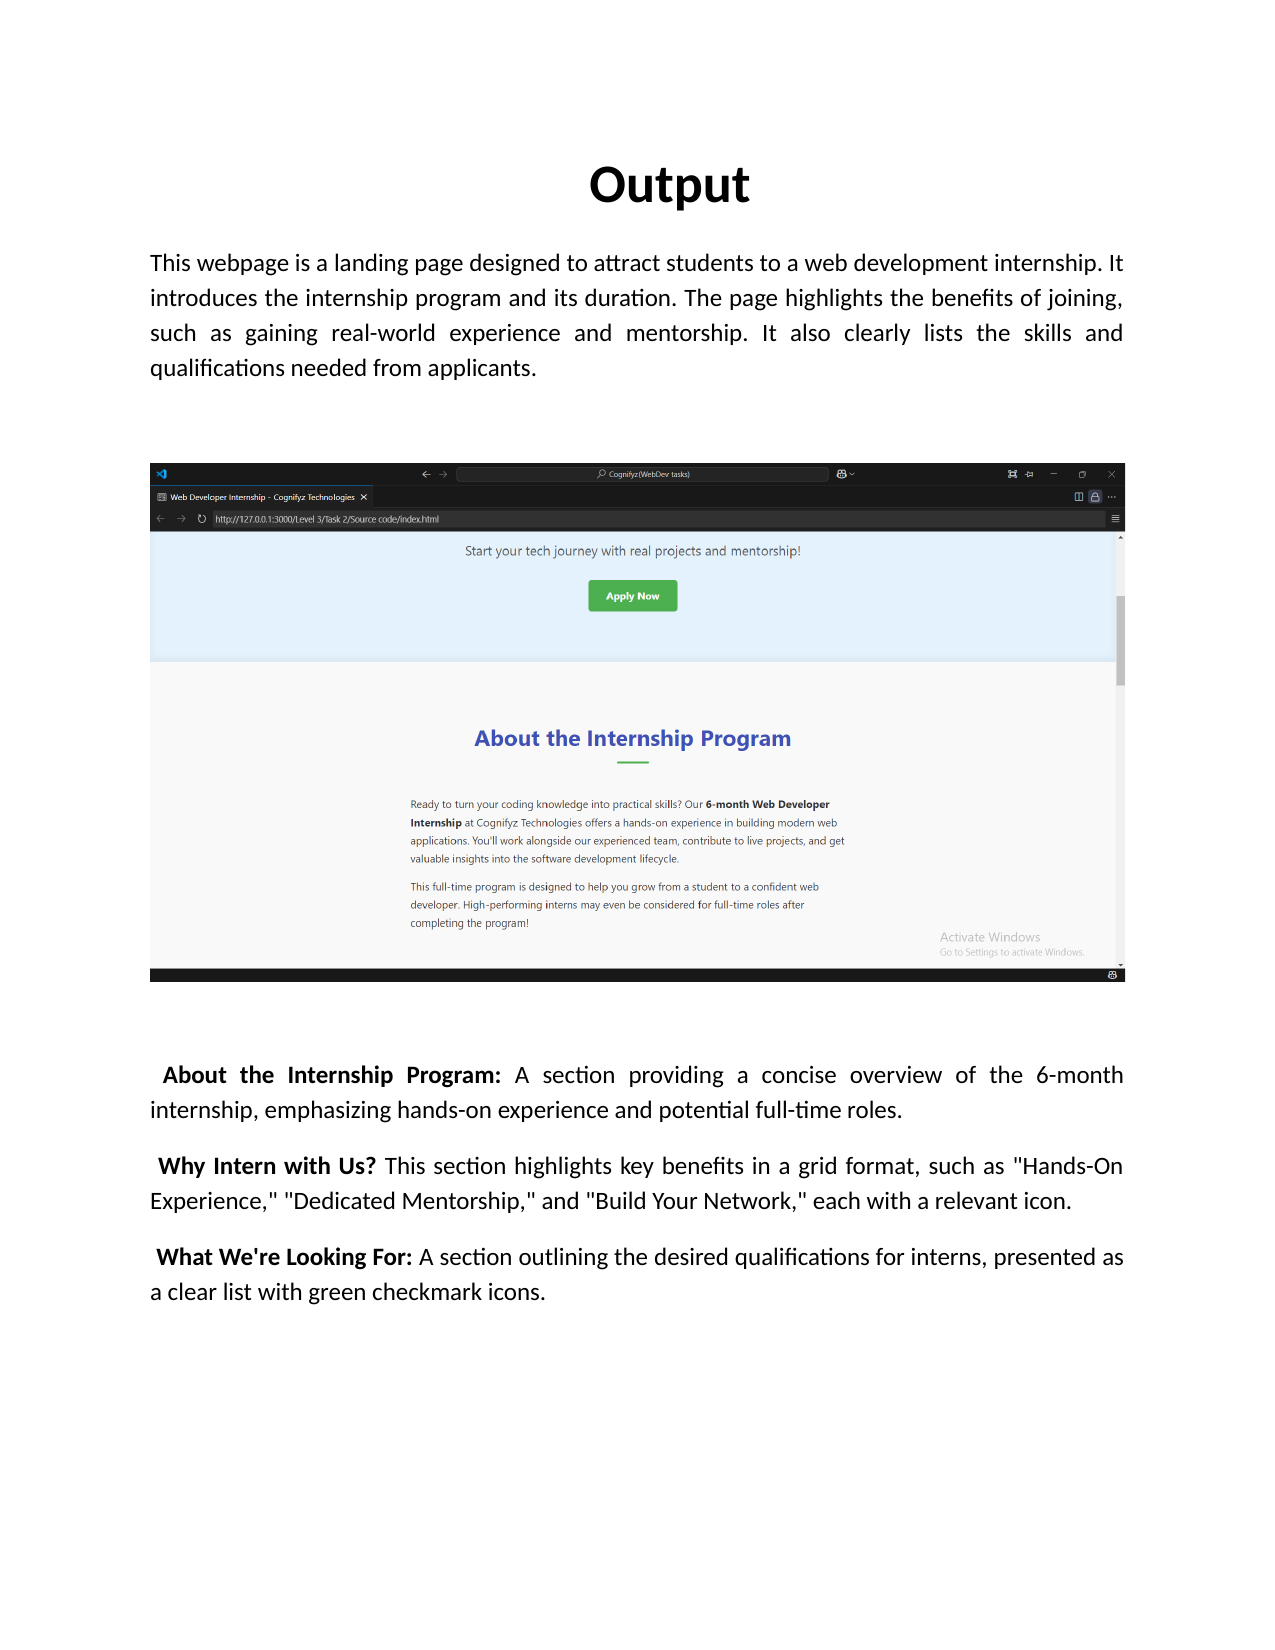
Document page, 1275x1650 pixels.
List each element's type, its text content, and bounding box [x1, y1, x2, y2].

text About the Internship Program: A section providing a concise overview of the 6-month internship, emphasizing hands-on experience and potential full-time roles. [150, 1059, 1125, 1125]
text This webpage is a landing page designed to attract students to a web development internship. It introduces the internship program and its duration. The page highlights the benefits of joining, such as gaining real-world experience and mentorship. It also clearly lists the skills and qualifications needed from applicants. [150, 247, 1125, 382]
text Output [150, 150, 1125, 216]
text Why Intern with Us? This section highlights key benefits in a grid format, such as "Hands-On Experience," "Dedicated Mentorship," and "Build Your Network," each with a relevant icon. [150, 1150, 1125, 1216]
text What We're Looking For: A section outlining the desired qualifications for interns, presented as a clear list with green checkmark icons. [150, 1241, 1125, 1307]
picture [150, 463, 1125, 982]
